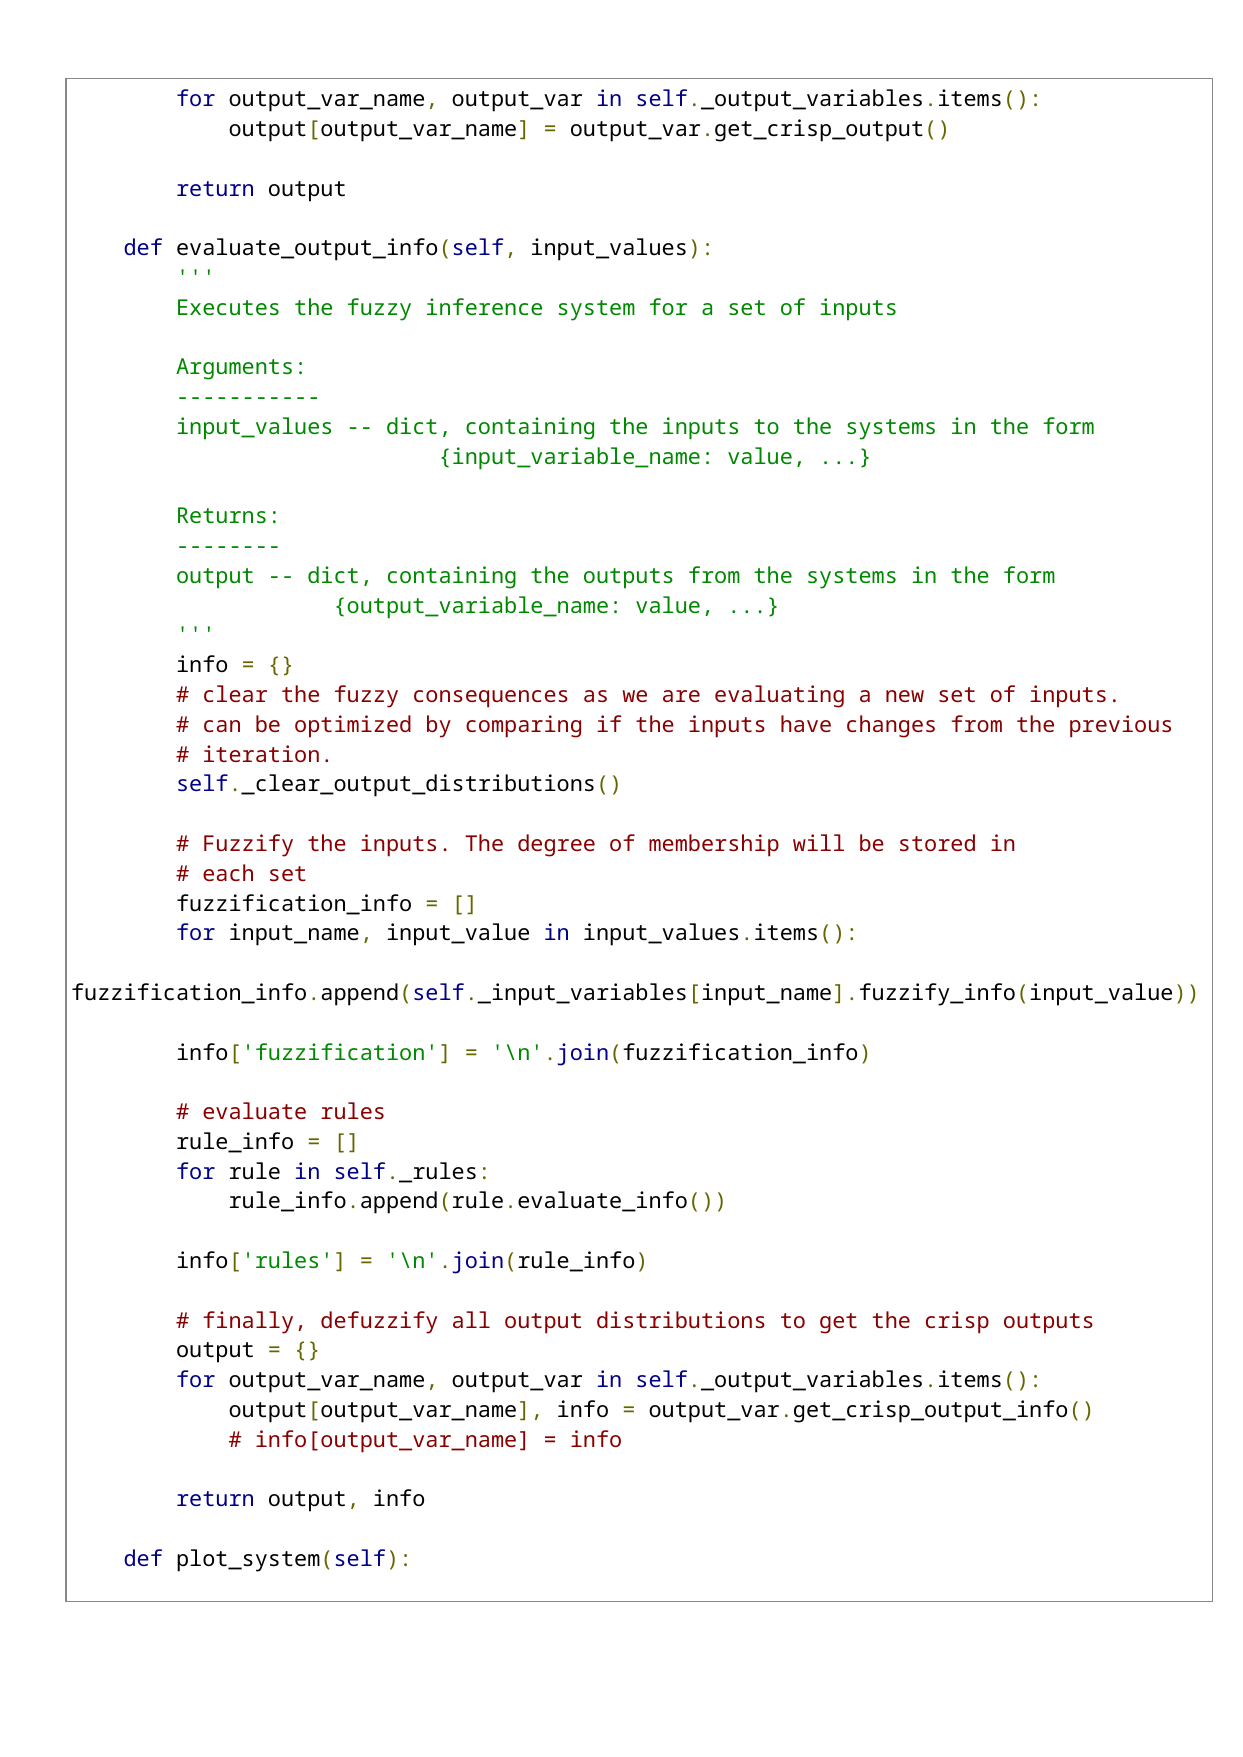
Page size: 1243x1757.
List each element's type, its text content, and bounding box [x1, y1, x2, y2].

text # each set [71, 858, 1207, 887]
text info['rules'] = '\n'.join(rule_info) [71, 1245, 1207, 1275]
text self._clear_output_distributions() [71, 768, 1207, 798]
text for output_var_name, output_var in self._output_variables.items(): [71, 1364, 1207, 1394]
text for rule in self._rules: [71, 1156, 1207, 1185]
text Executes the fuzzy inference system for a set of inputs [71, 292, 1207, 321]
text input_values -- dict, containing the inputs to the systems in the form [71, 411, 1207, 441]
text rule_info.append(rule.evaluate_info()) [71, 1185, 1207, 1215]
text return output [71, 172, 1207, 202]
text fuzzification_info = [] [71, 887, 1207, 917]
text {output_variable_name: value, ...} [71, 589, 1207, 619]
text # can be optimized by comparing if the inputs have changes from the previous [71, 709, 1207, 738]
text def plot_system(self): [71, 1543, 1207, 1573]
text # iteration. [71, 738, 1207, 768]
text Returns: [71, 500, 1207, 530]
text # clear the fuzzy consequences as we are evaluating a new set of inputs. [71, 679, 1207, 709]
text ''' [71, 619, 1207, 649]
text # finally, defuzzify all output distributions to get the crisp outputs [71, 1304, 1207, 1334]
text fuzzification_info.append(self._input_variables[input_name].fuzzify_info(input_value)) [71, 947, 1207, 1007]
text # info[output_var_name] = info [71, 1424, 1207, 1453]
text def evaluate_output_info(self, input_values): [71, 232, 1207, 262]
text rule_info = [] [71, 1126, 1207, 1156]
text {input_variable_name: value, ...} [71, 441, 1207, 470]
text # Fuzzify the inputs. The degree of membership will be stored in [71, 828, 1207, 858]
text ----------- [71, 381, 1207, 411]
text output[output_var_name] = output_var.get_crisp_output() [71, 113, 1207, 143]
text # evaluate rules [71, 1096, 1207, 1126]
text output[output_var_name], info = output_var.get_crisp_output_info() [71, 1394, 1207, 1424]
text for input_name, input_value in input_values.items(): [71, 917, 1207, 947]
text ''' [71, 262, 1207, 292]
text Arguments: [71, 351, 1207, 381]
text output = {} [71, 1334, 1207, 1364]
text return output, info [71, 1483, 1207, 1513]
text for output_var_name, output_var in self._output_variables.items(): [67, 79, 1212, 113]
text -------- [71, 530, 1207, 560]
text info['fuzzification'] = '\n'.join(fuzzification_info) [71, 1036, 1207, 1066]
text output -- dict, containing the outputs from the systems in the form [71, 560, 1207, 589]
text info = {} [71, 649, 1207, 679]
